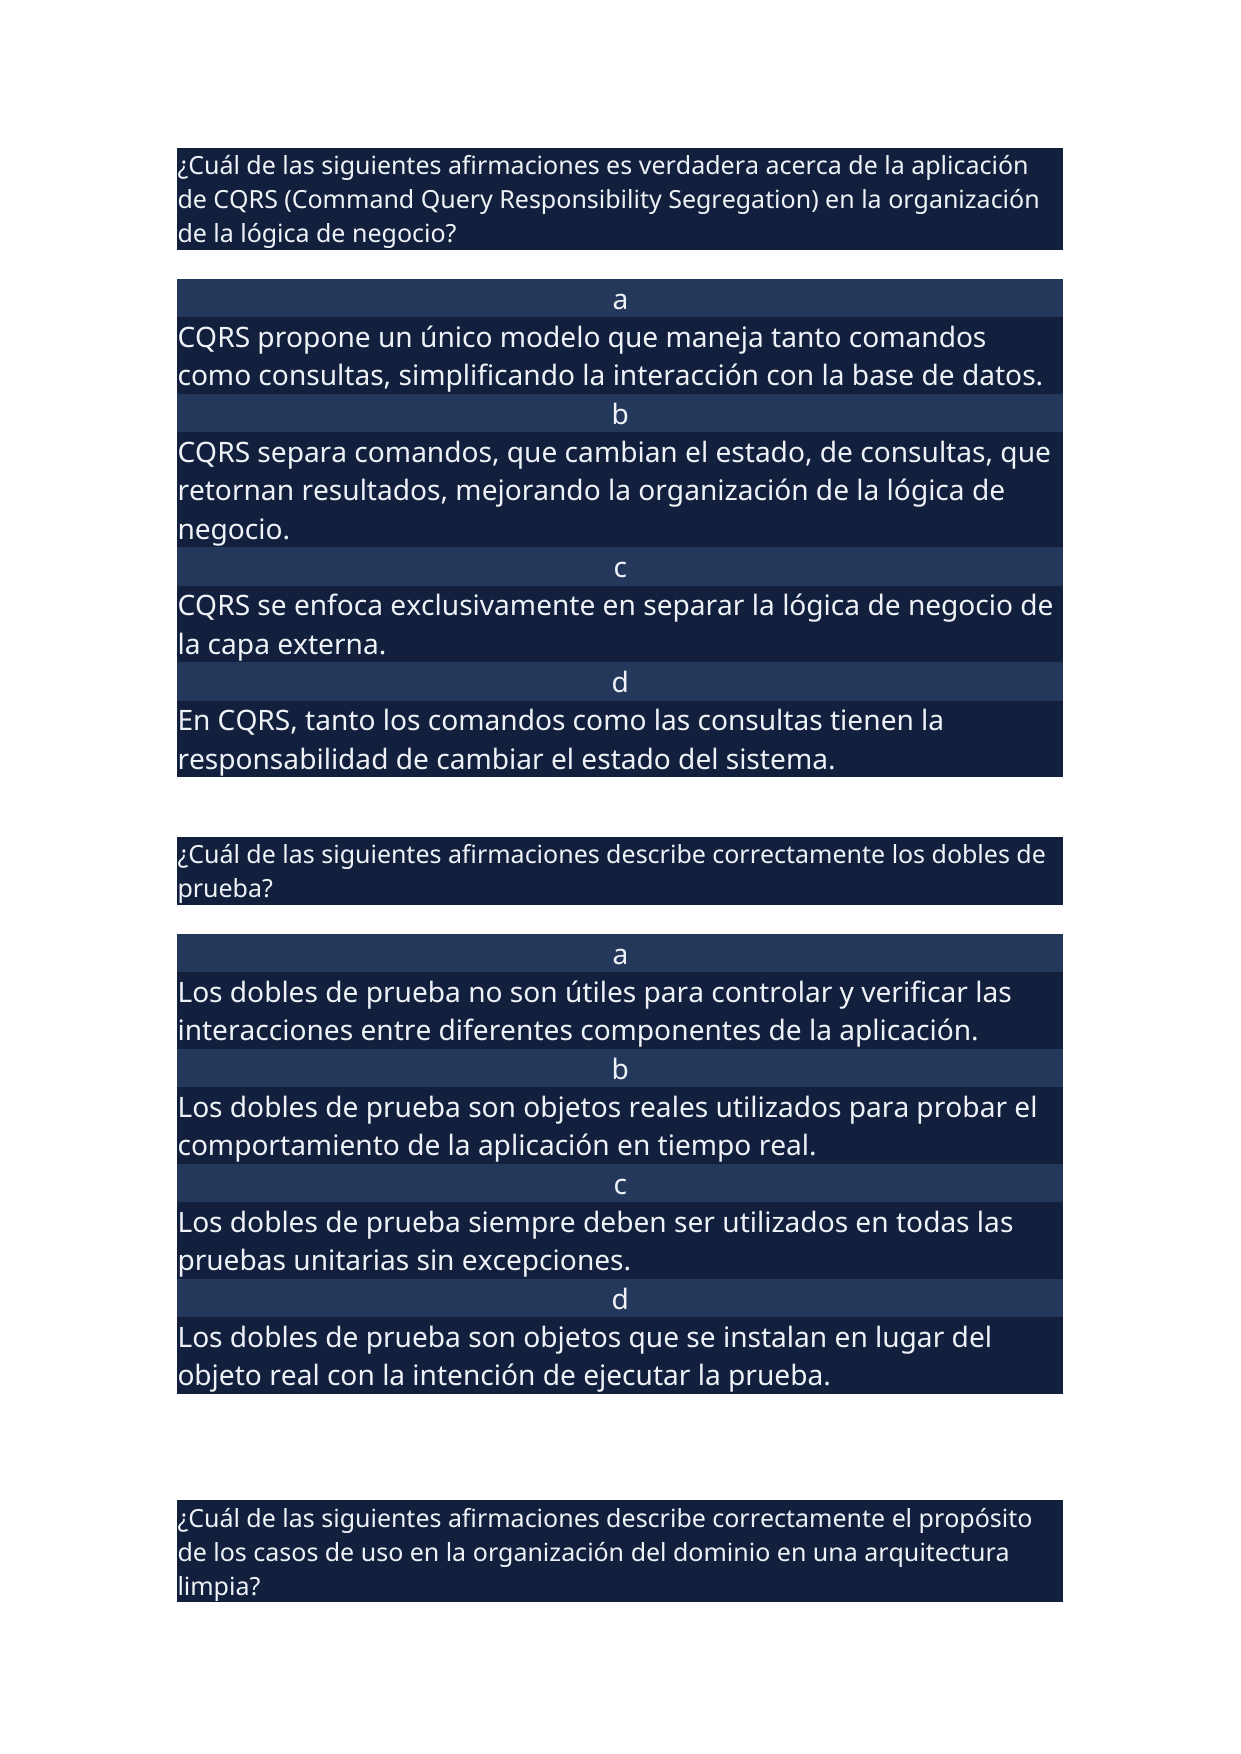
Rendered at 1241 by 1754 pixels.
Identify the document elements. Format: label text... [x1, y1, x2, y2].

text En CQRS, tanto los comandos como las consultas tienen la responsabilidad de cambiar el estado del sistema. [177, 701, 1063, 777]
text ¿Cuál de las siguientes afirmaciones describe correctamente los dobles de prueba? [177, 837, 1063, 905]
text b [177, 394, 1063, 432]
text Los dobles de prueba siempre deben ser utilizados en todas las pruebas unitarias sin excepciones. [177, 1202, 1063, 1279]
text Los dobles de prueba son objetos reales utilizados para probar el comportamiento de la aplicación en tiempo real. [177, 1087, 1063, 1164]
text Los dobles de prueba no son útiles para controlar y verificar las interacciones entre diferentes componentes de la aplicación. [177, 972, 1063, 1049]
text a [177, 934, 1063, 972]
text CQRS se enfoca exclusivamente en separar la lógica de negocio de la capa externa. [177, 586, 1063, 662]
text a [177, 279, 1063, 317]
text b [177, 1049, 1063, 1087]
text c [177, 1164, 1063, 1202]
text d [177, 1279, 1063, 1317]
text Los dobles de prueba son objetos que se instalan en lugar del objeto real con la intención de ejecutar la prueba. [177, 1317, 1063, 1394]
text d [177, 662, 1063, 701]
text CQRS separa comandos, que cambian el estado, de consultas, que retornan resultados, mejorando la organización de la lógica de negocio. [177, 432, 1063, 547]
text c [177, 547, 1063, 586]
text CQRS propone un único modelo que maneja tanto comandos como consultas, simplificando la interacción con la base de datos. [177, 317, 1063, 394]
text ¿Cuál de las siguientes afirmaciones es verdadera acerca de la aplicación de CQRS (Command Query Responsibility Segregation) en la organización de la lógica de negocio? [177, 148, 1063, 250]
